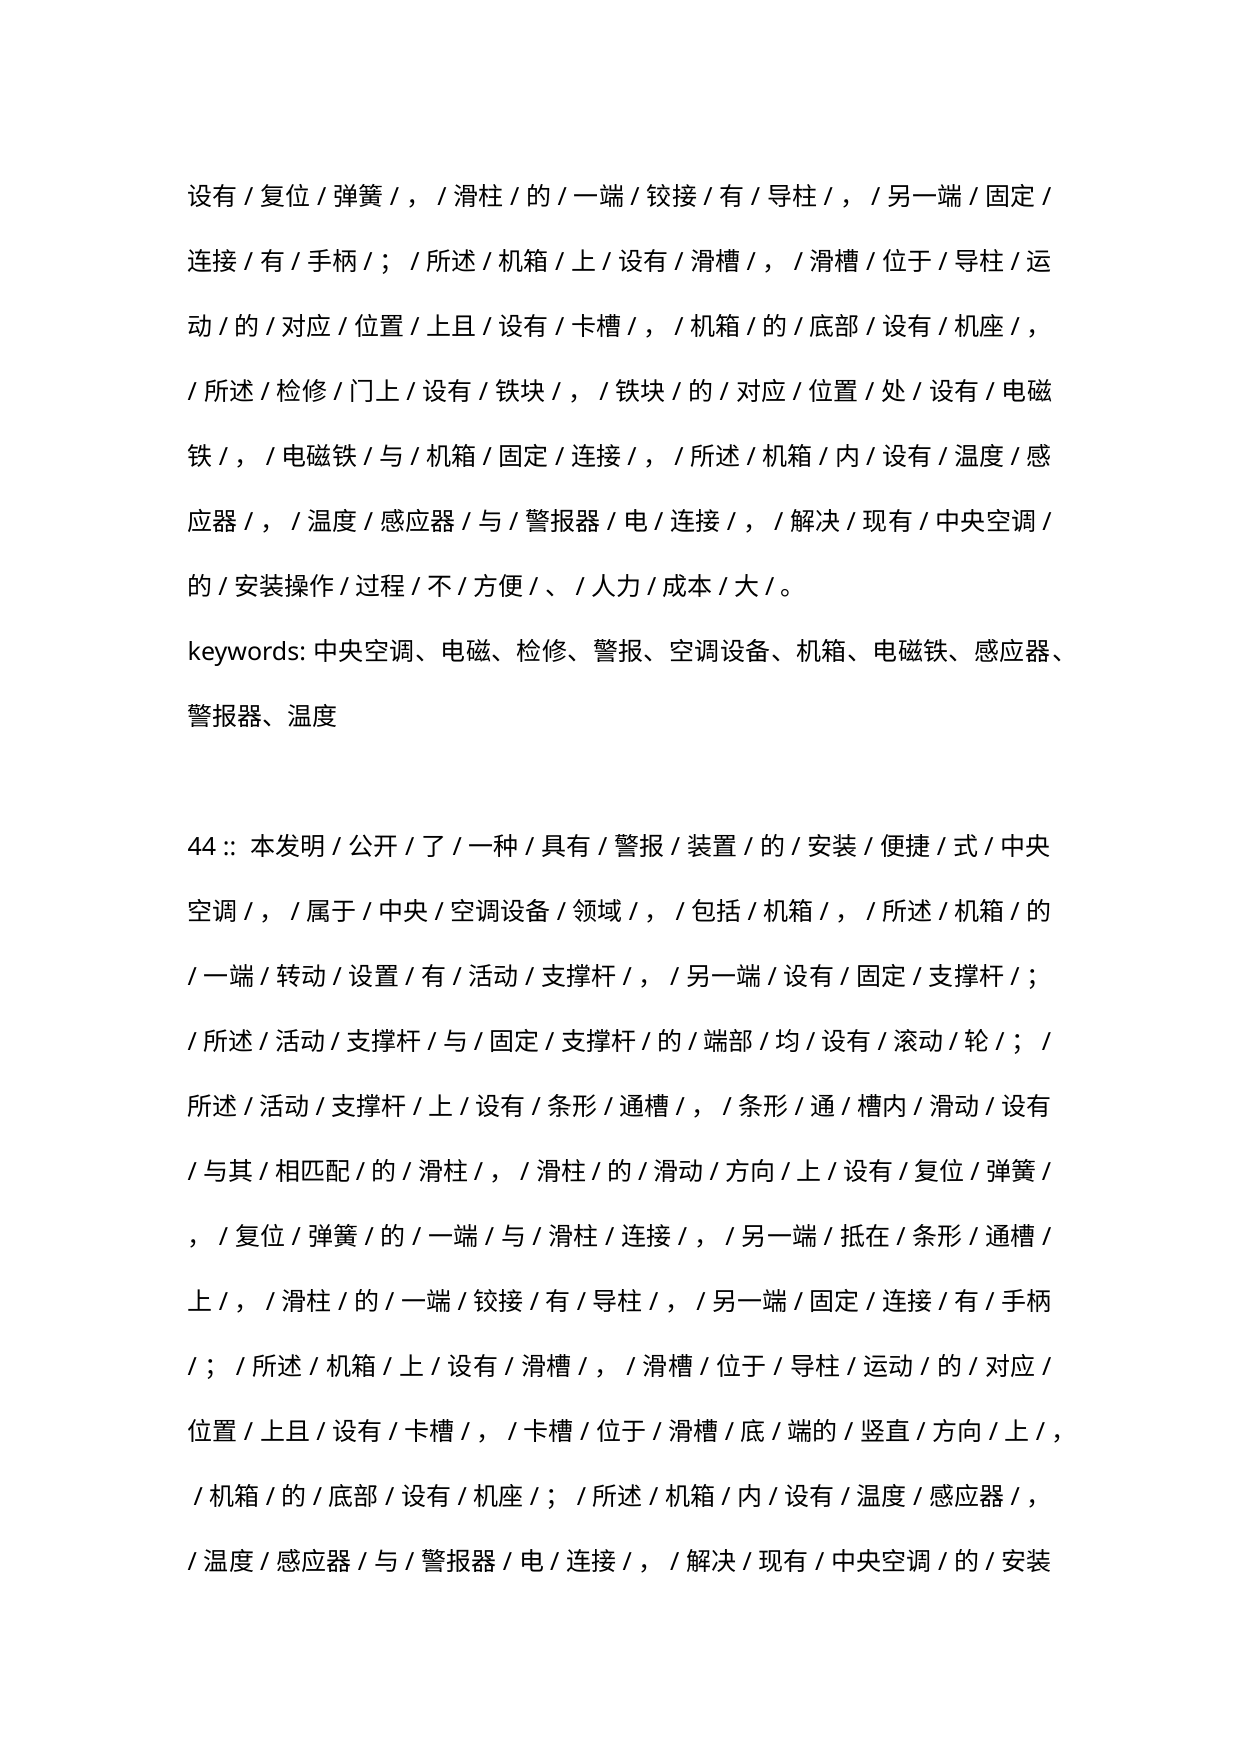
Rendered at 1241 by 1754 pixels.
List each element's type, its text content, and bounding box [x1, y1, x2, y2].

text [187, 162, 1053, 617]
text keywords: 中央空调、电磁、检修、警报、空调设备、机箱、电磁铁、感应器、警报器、温度 [187, 617, 1053, 747]
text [187, 812, 1053, 1592]
